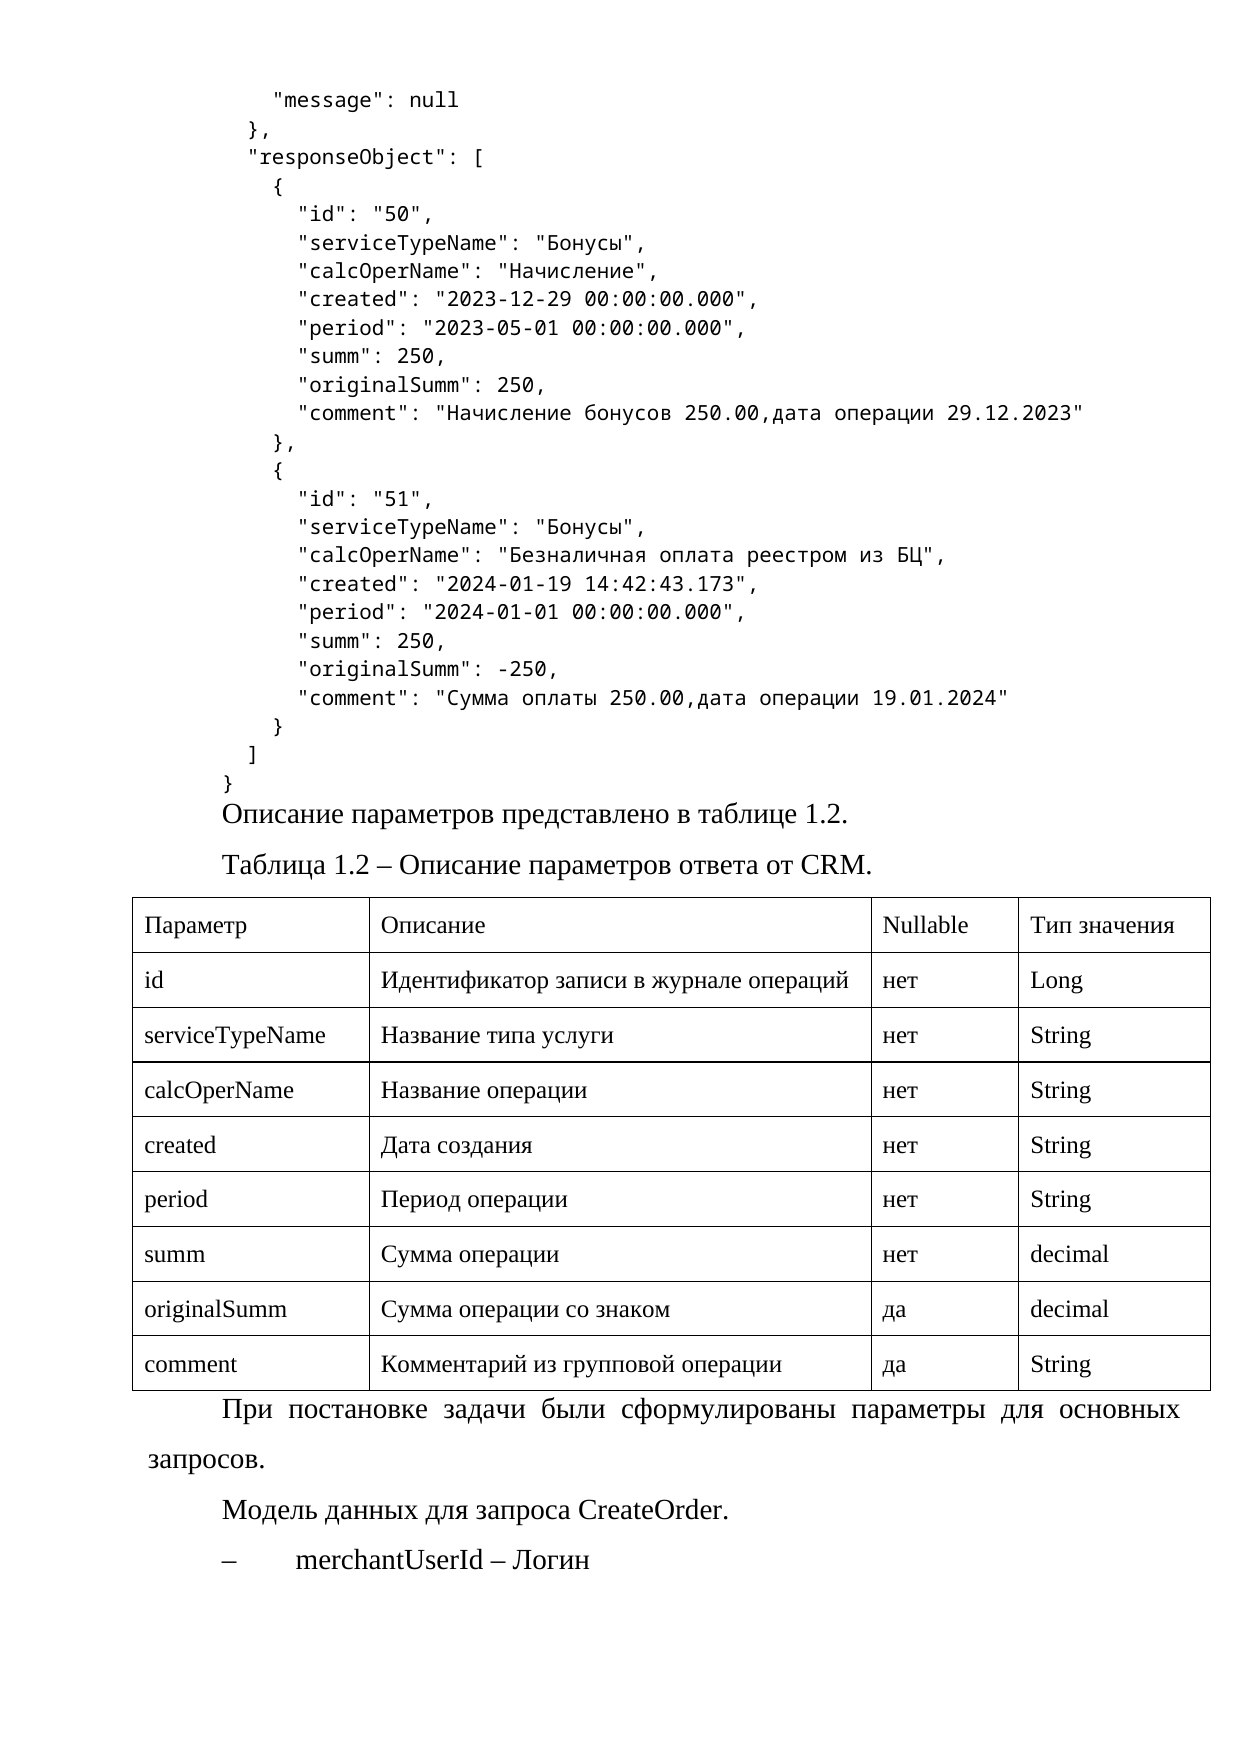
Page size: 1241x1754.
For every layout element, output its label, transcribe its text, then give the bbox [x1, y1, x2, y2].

text "serviceTypeName": "Бонусы", [222, 228, 1181, 256]
table_cell id [133, 953, 369, 1007]
text – merchantUserId – Логин [148, 1542, 1181, 1576]
table_header Описание [370, 898, 871, 952]
text { [222, 171, 1181, 199]
table_cell String [1019, 1008, 1210, 1061]
text "created": "2024-01-19 14:42:43.173", [222, 569, 1181, 597]
table_header Тип значения [1019, 898, 1210, 952]
table_cell да [872, 1282, 1018, 1335]
table_cell originalSumm [133, 1282, 369, 1335]
text "calcOperName": "Безналичная оплата реестром из БЦ", [222, 541, 1181, 569]
text "summ": 250, [222, 626, 1181, 654]
table_cell String [1019, 1336, 1210, 1390]
text "period": "2023-05-01 00:00:00.000", [222, 313, 1181, 341]
table_cell нет [872, 1117, 1018, 1171]
text Модель данных для запроса CreateOrder. [148, 1492, 1181, 1525]
text "message": null [222, 86, 1181, 114]
table_cell String [1019, 1117, 1210, 1171]
table_cell Сумма операции со знаком [370, 1282, 871, 1335]
text "serviceTypeName": "Бонусы", [222, 512, 1181, 541]
text "summ": 250, [222, 341, 1181, 370]
table_cell нет [872, 953, 1018, 1007]
text ] [222, 739, 1181, 768]
text } [222, 711, 1181, 739]
table_cell Название операции [370, 1063, 871, 1116]
table_cell нет [872, 1008, 1018, 1061]
text } [222, 768, 1181, 796]
table_cell да [872, 1336, 1018, 1390]
table_cell Идентификатор записи в журнале операций [370, 953, 871, 1007]
table_cell created [133, 1117, 369, 1171]
table_cell Комментарий из групповой операции [370, 1336, 871, 1390]
text "id": "51", [222, 484, 1181, 512]
text Таблица 1.2 – Описание параметров ответа от CRM. [148, 847, 1181, 880]
table_cell summ [133, 1227, 369, 1281]
table_cell нет [872, 1172, 1018, 1226]
text "comment": "Начисление бонусов 250.00,дата операции 29.12.2023" [222, 398, 1181, 427]
text "id": "50", [222, 199, 1181, 228]
text }, [222, 114, 1181, 142]
table_cell Long [1019, 953, 1210, 1007]
table_header Параметр [133, 898, 369, 952]
table_cell serviceTypeName [133, 1008, 369, 1061]
table_cell decimal [1019, 1282, 1210, 1335]
text "comment": "Сумма оплаты 250.00,дата операции 19.01.2024" [222, 683, 1181, 711]
table_cell Название типа услуги [370, 1008, 871, 1061]
text "responseObject": [ [222, 142, 1181, 171]
table_cell period [133, 1172, 369, 1226]
table_cell нет [872, 1227, 1018, 1281]
text "originalSumm": 250, [222, 370, 1181, 398]
text "created": "2023-12-29 00:00:00.000", [222, 284, 1181, 313]
table_cell String [1019, 1172, 1210, 1226]
table_cell calcOperName [133, 1063, 369, 1116]
table_cell comment [133, 1336, 369, 1390]
table_cell нет [872, 1063, 1018, 1116]
text { [222, 455, 1181, 484]
text Описание параметров представлено в таблице 1.2. [148, 796, 1181, 830]
text "period": "2024-01-01 00:00:00.000", [222, 597, 1181, 626]
text "calcOperName": "Начисление", [222, 256, 1181, 284]
table_cell Сумма операции [370, 1227, 871, 1281]
text }, [222, 427, 1181, 455]
table_cell Период операции [370, 1172, 871, 1226]
text "originalSumm": -250, [222, 654, 1181, 683]
table_header Nullable [872, 898, 1018, 952]
text При постановке задачи были сформулированы параметры для основных запросов. [148, 1391, 1181, 1475]
table_cell String [1019, 1063, 1210, 1116]
table_cell Дата создания [370, 1117, 871, 1171]
table_cell decimal [1019, 1227, 1210, 1281]
